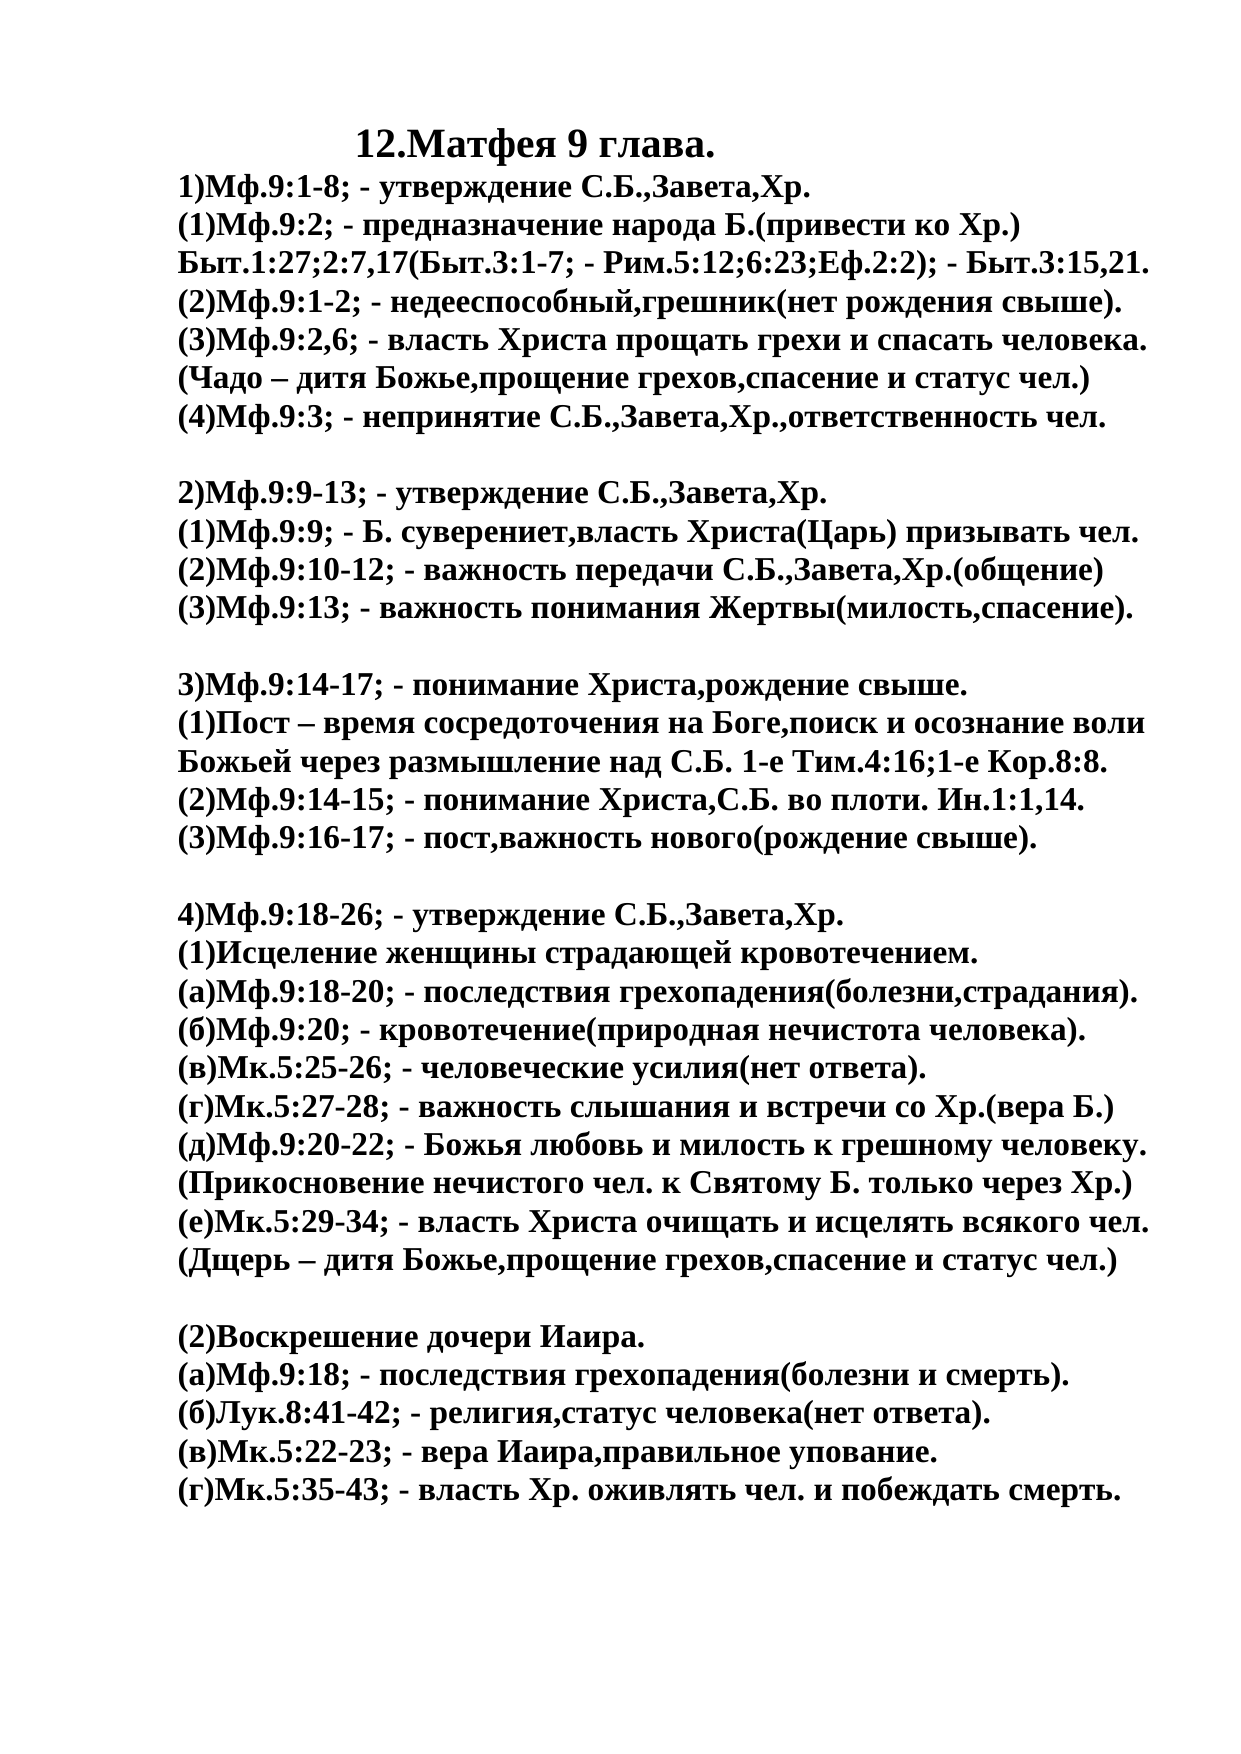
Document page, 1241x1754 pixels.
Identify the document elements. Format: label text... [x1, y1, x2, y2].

text (1)Мф.9:9; - Б. суверениет,власть Христа(Царь) призывать чел. [177, 511, 1152, 549]
text (г)Мк.5:35-43; - власть Хр. оживлять чел. и побеждать смерть. [177, 1469, 1152, 1508]
text (2)Мф.9:14-15; - понимание Христа,С.Б. во плоти. Ин.1:1,14. [177, 779, 1152, 818]
text (б)Лук.8:41-42; - религия,статус человека(нет ответа). [177, 1393, 1152, 1431]
text (1)Исцеление женщины страдающей кровотечением. [177, 933, 1152, 971]
text (а)Мф.9:18-20; - последствия грехопадения(болезни,страдания). [177, 971, 1152, 1009]
text Божьей через размышление над С.Б. 1-е Тим.4:16;1-е Кор.8:8. [177, 741, 1152, 779]
text (1)Мф.9:2; - предназначение народа Б.(привести ко Хр.) [177, 204, 1152, 243]
text (2)Мф.9:10-12; - важность передачи С.Б.,Завета,Хр.(общение) [177, 549, 1152, 588]
text 2)Мф.9:9-13; - утверждение С.Б.,Завета,Хр. [177, 473, 1152, 511]
text (в)Мк.5:22-23; - вера Иаира,правильное упование. [177, 1431, 1152, 1469]
text (2)Мф.9:1-2; - недееспособный,грешник(нет рождения свыше). [177, 281, 1152, 319]
text (в)Мк.5:25-26; - человеческие усилия(нет ответа). [177, 1048, 1152, 1086]
text (3)Мф.9:13; - важность понимания Жертвы(милость,спасение). [177, 588, 1152, 626]
text (2)Воскрешение дочери Иаира. [177, 1316, 1152, 1354]
text (3)Мф.9:2,6; - власть Христа прощать грехи и спасать человека. [177, 319, 1152, 358]
text (Прикосновение нечистого чел. к Святому Б. только через Хр.) [177, 1163, 1152, 1201]
text (Дщерь – дитя Божье,прощение грехов,спасение и статус чел.) [177, 1239, 1152, 1278]
text (г)Мк.5:27-28; - важность слышания и встречи со Хр.(вера Б.) [177, 1086, 1152, 1124]
text (1)Пост – время сосредоточения на Боге,поиск и осознание воли [177, 703, 1152, 741]
text 1)Мф.9:1-8; - утверждение С.Б.,Завета,Хр. [177, 166, 1152, 204]
text (б)Мф.9:20; - кровотечение(природная нечистота человека). [177, 1009, 1152, 1048]
text (4)Мф.9:3; - непринятие С.Б.,Завета,Хр.,ответственность чел. [177, 396, 1152, 434]
text (Чадо – дитя Божье,прощение грехов,спасение и статус чел.) [177, 358, 1152, 396]
text (а)Мф.9:18; - последствия грехопадения(болезни и смерть). [177, 1354, 1152, 1393]
text 3)Мф.9:14-17; - понимание Христа,рождение свыше. [177, 664, 1152, 703]
text (д)Мф.9:20-22; - Божья любовь и милость к грешному человеку. [177, 1124, 1152, 1163]
text Быт.1:27;2:7,17(Быт.3:1-7; - Рим.5:12;6:23;Еф.2:2); - Быт.3:15,21. [177, 243, 1152, 281]
text 4)Мф.9:18-26; - утверждение С.Б.,Завета,Хр. [177, 894, 1152, 933]
text (е)Мк.5:29-34; - власть Христа очищать и исцелять всякого чел. [177, 1201, 1152, 1239]
text (3)Мф.9:16-17; - пост,важность нового(рождение свыше). [177, 818, 1152, 856]
text 12.Матфея 9 глава. [177, 118, 1152, 166]
